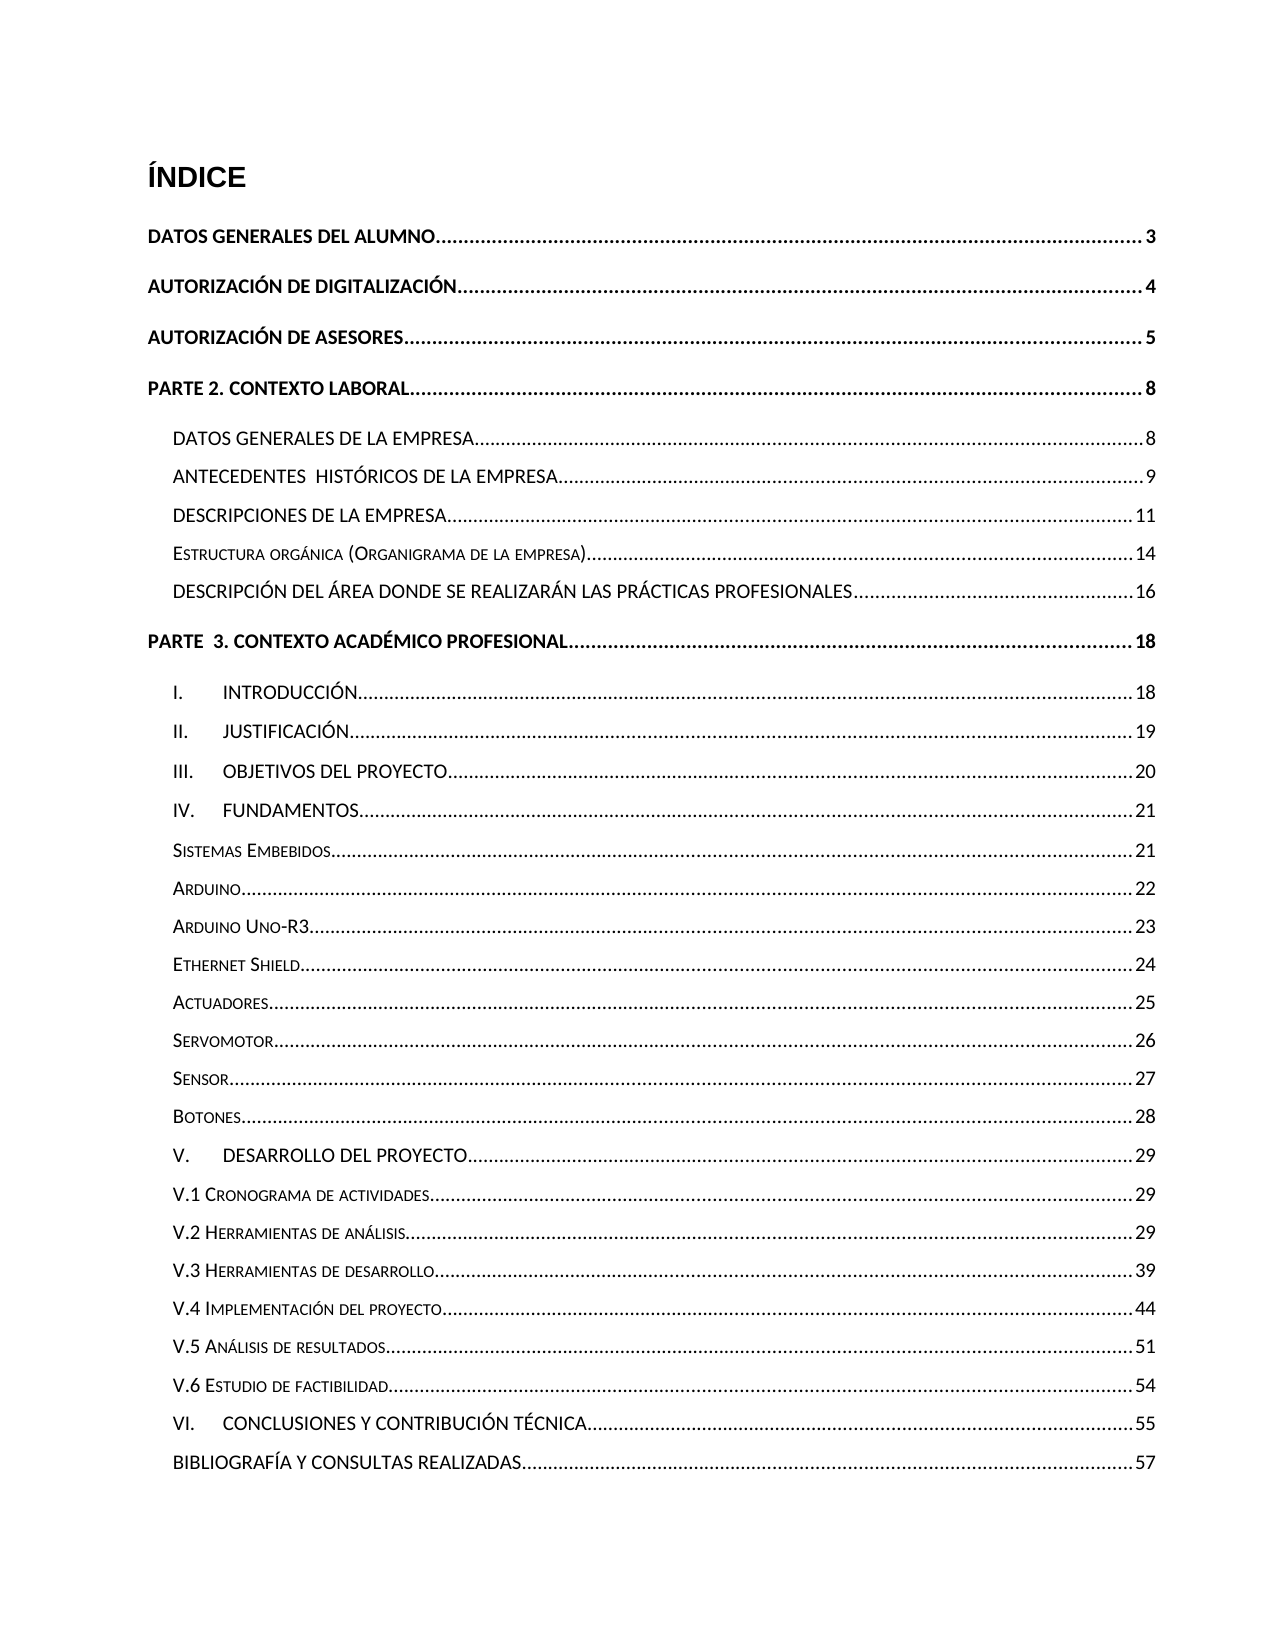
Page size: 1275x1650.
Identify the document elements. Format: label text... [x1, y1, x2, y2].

text III. OBJETIVOS DEL PROYECTO 20 [173, 758, 1157, 783]
text V.5 Análisis de resultados. 51 [173, 1334, 1157, 1359]
text IV. FUNDAMENTOS 21 [173, 797, 1157, 823]
text I. INTRODUCCIÓN 18 [173, 679, 1157, 705]
text V. DESARROLLO DEL PROYECTO 29 [173, 1142, 1157, 1167]
text II. JUSTIFICACIÓN 19 [173, 719, 1157, 744]
text Arduino. 22 [173, 875, 1157, 900]
text VI. CONCLUSIONES Y CONTRIBUCIÓN TÉCNICA 55 [173, 1410, 1157, 1435]
text AUTORIZACIÓN DE DIGITALIZACIÓN 4 [148, 274, 1157, 299]
text Actuadores. 25 [173, 989, 1157, 1015]
text DATOS GENERALES DE LA EMPRESA 8 [173, 426, 1157, 451]
text Arduino Uno-R3. 23 [173, 913, 1157, 938]
text Sistemas Embebidos. 21 [173, 837, 1157, 862]
text DESCRIPCIÓN DEL ÁREA DONDE SE REALIZARÁN LAS PRÁCTICAS PROFESIONALES 16 [173, 578, 1157, 603]
text BIBLIOGRAFÍA Y CONSULTAS REALIZADAS 57 [173, 1449, 1157, 1475]
text Servomotor. 26 [173, 1027, 1157, 1053]
text DATOS GENERALES DEL ALUMNO 3 [148, 223, 1157, 248]
text AUTORIZACIÓN DE ASESORES 5 [148, 324, 1157, 350]
text ÍNDICE [148, 160, 1157, 194]
text V.6 Estudio de factibilidad 54 [173, 1372, 1157, 1397]
text V.1 Cronograma de actividades 29 [173, 1181, 1157, 1207]
text V.4 Implementación del proyecto 44 [173, 1296, 1157, 1321]
text DESCRIPCIONES DE LA EMPRESA 11 [173, 502, 1157, 527]
text Estructura orgánica (Organigrama de la empresa) 14 [173, 540, 1157, 565]
text ANTECEDENTES HISTÓRICOS DE LA EMPRESA 9 [173, 464, 1157, 489]
text PARTE 3. CONTEXTO ACADÉMICO PROFESIONAL 18 [148, 629, 1157, 654]
text V.2 Herramientas de análisis 29 [173, 1219, 1157, 1245]
text V.3 Herramientas de desarrollo 39 [173, 1257, 1157, 1283]
text Sensor. 27 [173, 1066, 1157, 1091]
text Botones. 28 [173, 1104, 1157, 1129]
text PARTE 2. CONTEXTO LABORAL 8 [148, 375, 1157, 400]
text Ethernet Shield. 24 [173, 951, 1157, 977]
